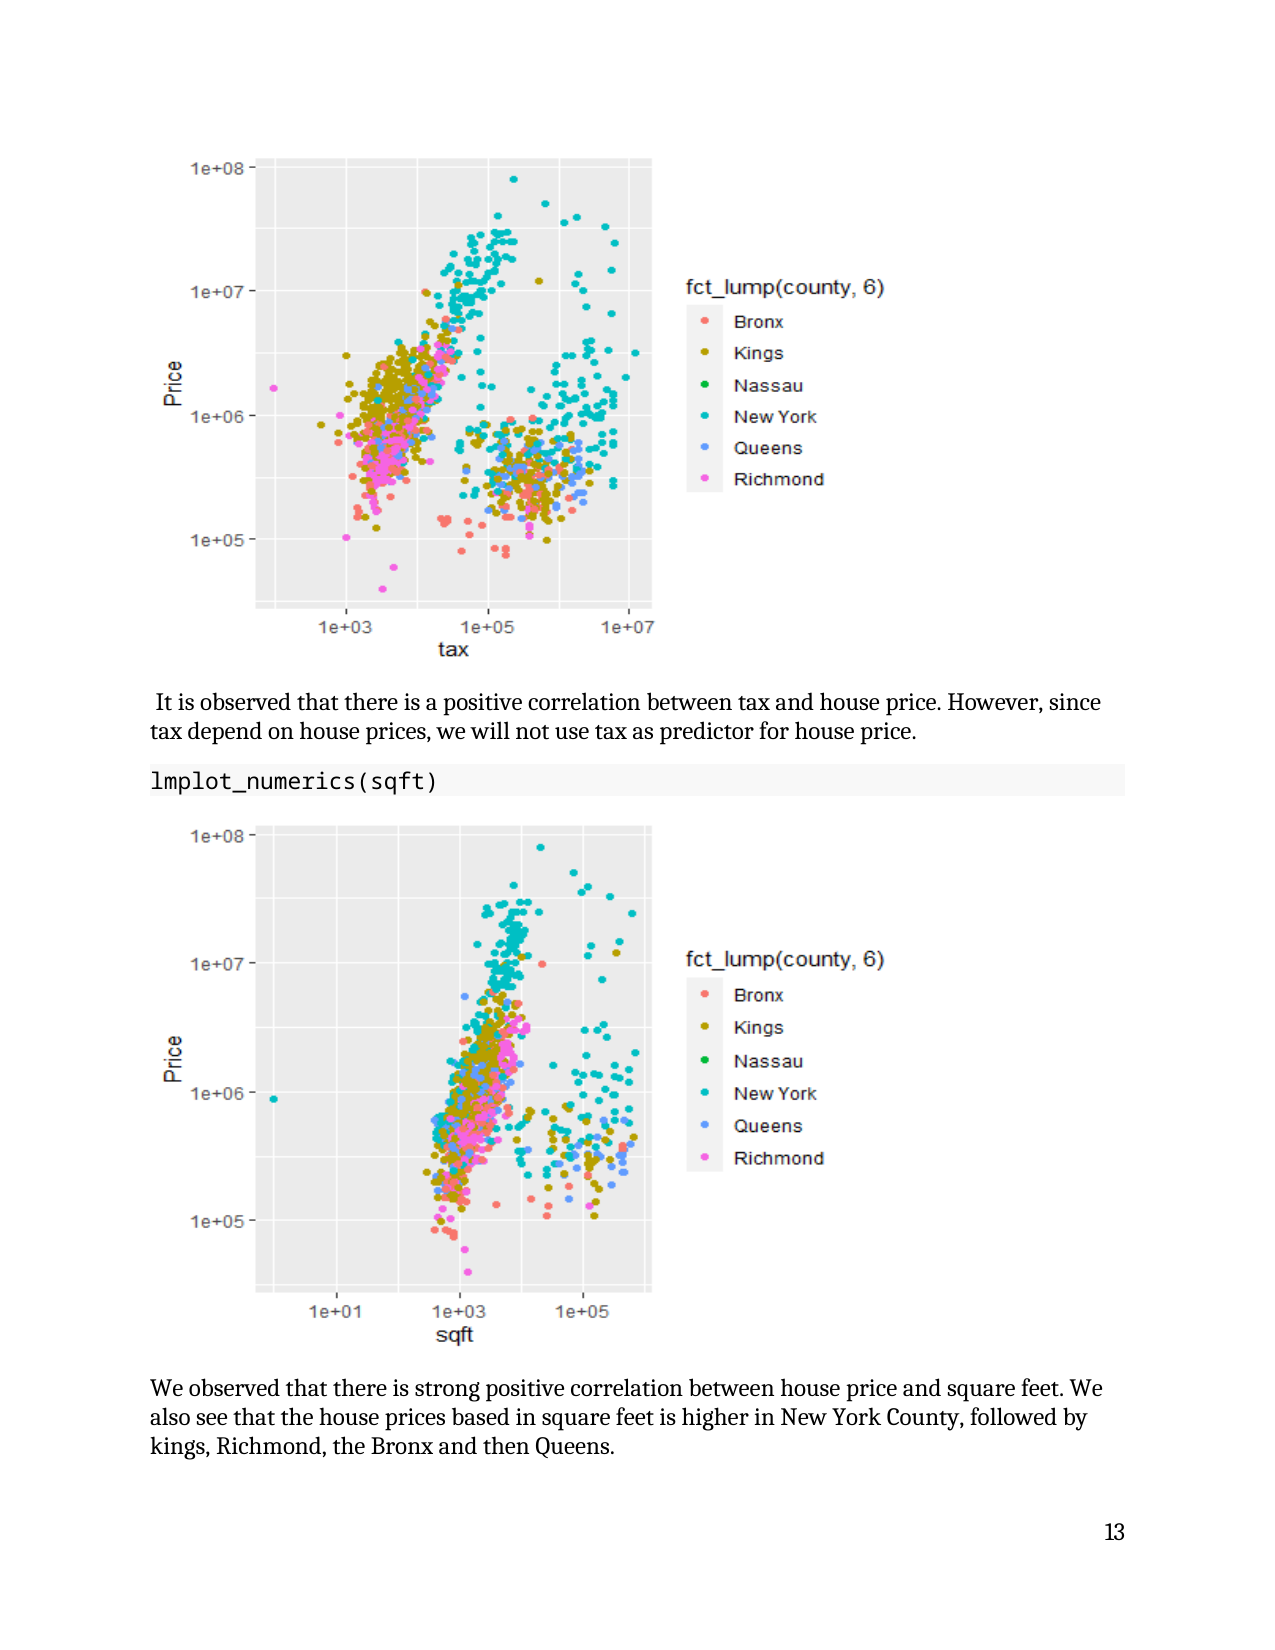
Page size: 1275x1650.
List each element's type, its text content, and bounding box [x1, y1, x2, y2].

text We observed that there is strong positive correlation between house price and square feet. We also see that the house prices based in square feet is higher in New York County, followed by kings, Richmond, the Bronx and then Queens. [150, 1374, 1125, 1460]
text lmplot_numerics(sqft) [150, 764, 1125, 796]
picture [150, 150, 908, 670]
picture [150, 816, 908, 1356]
text It is observed that there is a positive correlation between tax and house price. However, since tax depend on house prices, we will not use tax as predictor for house price. [150, 688, 1125, 746]
